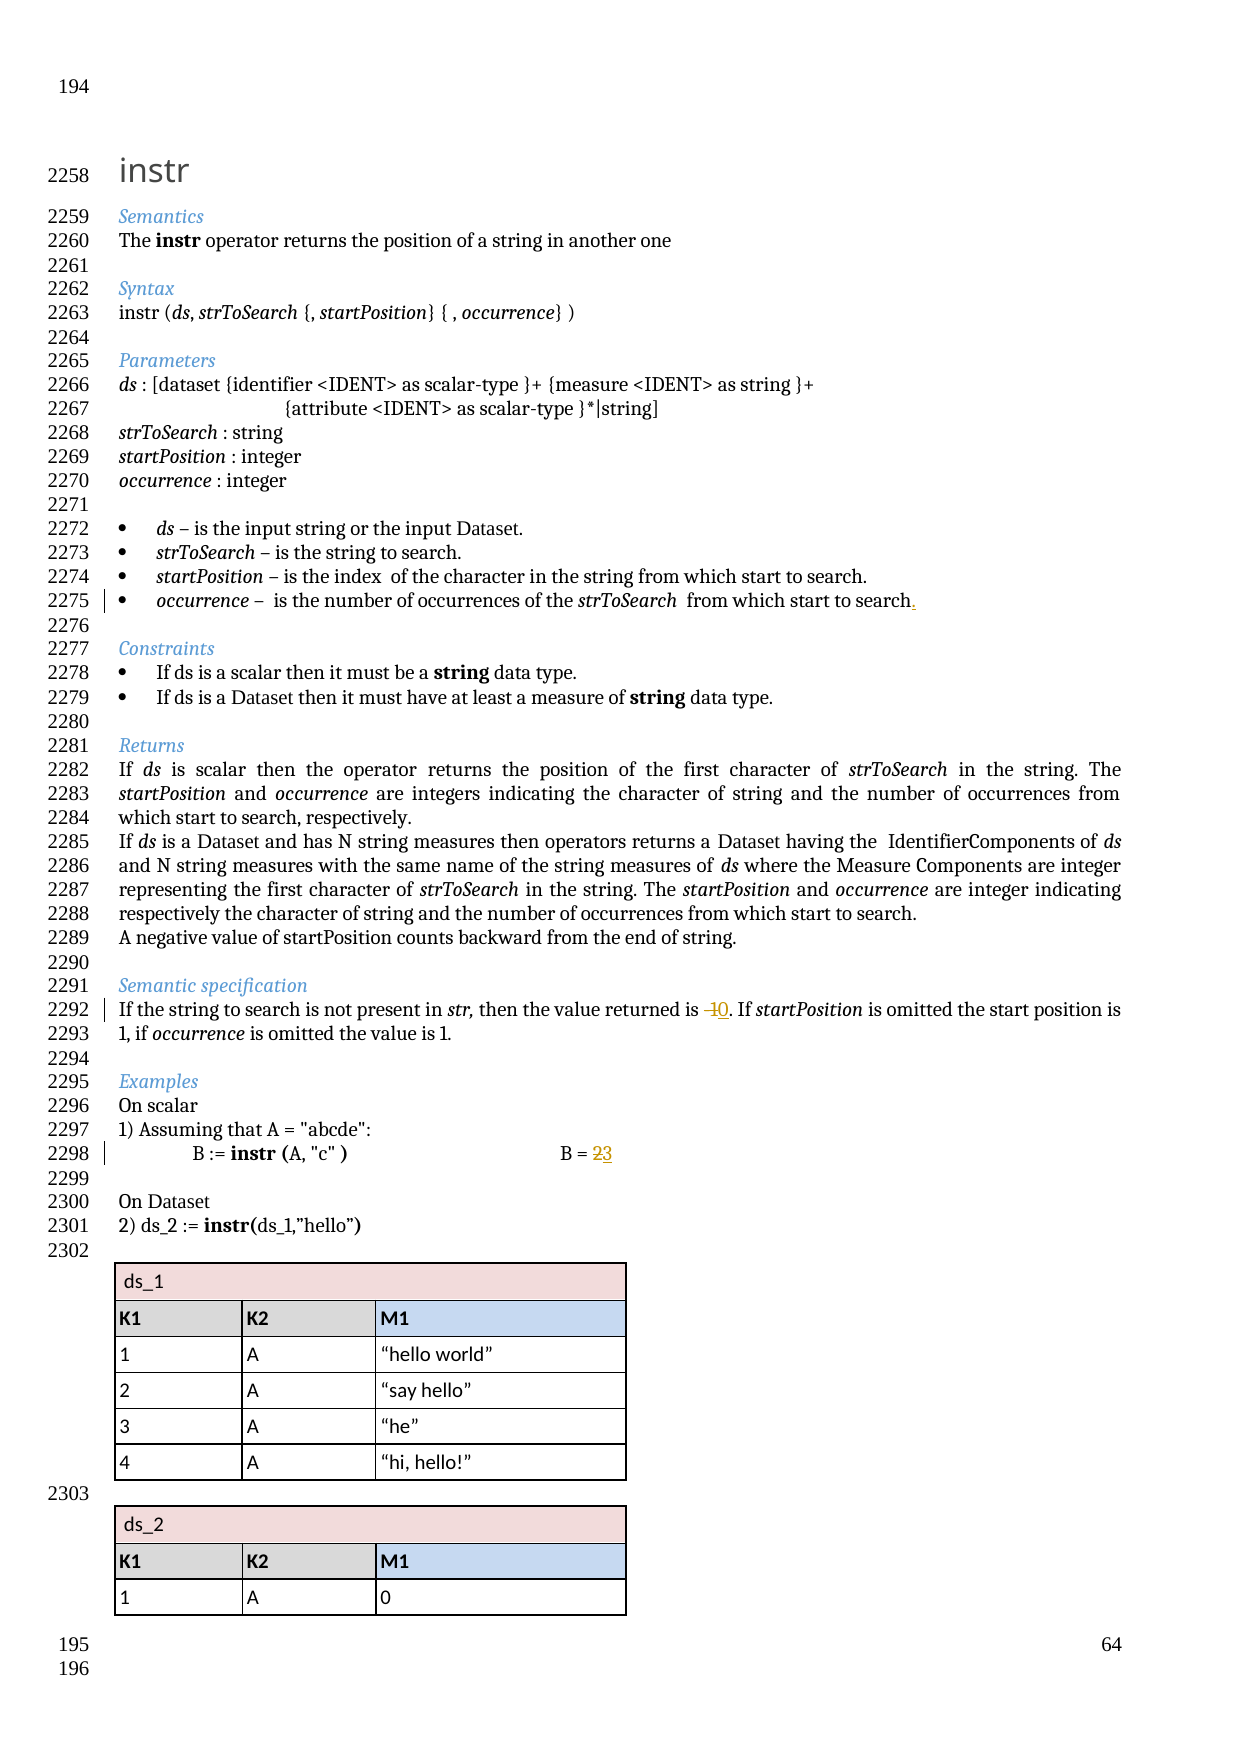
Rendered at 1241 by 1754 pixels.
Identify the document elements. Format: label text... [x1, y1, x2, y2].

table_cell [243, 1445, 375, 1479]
text 1) Assuming that A = "abcde": [118, 1117, 1122, 1141]
list If ds is a Dataset then it must have at least a measure of string data type. [118, 685, 1122, 709]
text strToSearch : string [118, 421, 1122, 444]
list occurrence – is the number of occurrences of the strToSearch from which start to search [118, 589, 1122, 613]
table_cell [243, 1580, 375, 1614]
text A negative value of startPosition counts backward from the end of string. [118, 926, 1122, 950]
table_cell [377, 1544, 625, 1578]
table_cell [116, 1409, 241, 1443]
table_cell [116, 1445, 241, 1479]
list startPosition – is the index of the character in the string from which start to search. [118, 565, 1122, 589]
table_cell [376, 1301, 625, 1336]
text instr (ds, strToSearch {, startPosition} { , occurrence} ) [118, 301, 1122, 325]
text Returns [118, 733, 1122, 757]
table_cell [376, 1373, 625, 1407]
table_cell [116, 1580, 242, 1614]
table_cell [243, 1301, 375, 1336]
text The instr operator returns the position of a string in another one [118, 229, 1122, 253]
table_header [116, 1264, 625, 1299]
text Parameters [118, 349, 1122, 373]
text 2) ds_2 := instr(ds_1,”hello”) [118, 1214, 1122, 1238]
text ds : [dataset {identifier <IDENT> as scalar-type }+ {measure <IDENT> as string }+ [118, 373, 1122, 397]
text Syntax [118, 277, 1122, 301]
text Constraints [118, 637, 1122, 661]
text Semantic specification [118, 974, 1122, 998]
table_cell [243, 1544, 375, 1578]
text On scalar [118, 1093, 1122, 1117]
text {attribute <IDENT> as scalar-type }*|string] [192, 397, 1122, 421]
text Examples [118, 1069, 1122, 1093]
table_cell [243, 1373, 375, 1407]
text occurrence : integer [118, 468, 1122, 492]
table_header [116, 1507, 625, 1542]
text On Dataset [118, 1189, 1122, 1214]
text If ds is scalar then the operator returns the position of the first character of strToSearch in the string. The startPosition and occurrence are integers indicating the character of string and the number of occurrences from which start to search, respectively. [118, 757, 1122, 829]
text If ds is a Dataset and has N string measures then operators returns a Dataset having the IdentifierComponents of ds and N string measures with the same name of the string measures of ds where the Measure Components are integer representing the first character of strToSearch in the string. The startPosition and occurrence are integer indicating respectively the character of string and the number of occurrences from which start to search. [118, 829, 1122, 926]
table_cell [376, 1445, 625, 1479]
text B := instr (A, "c" ) B = [118, 1141, 1122, 1165]
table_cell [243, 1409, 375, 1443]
list strToSearch – is the string to search. [118, 541, 1122, 565]
text startPosition : integer [118, 444, 1122, 468]
text If the string to search is not present in str, then the value returned is . If startPosition is omitted the start position is 1, if occurrence is omitted the value is 1. [118, 998, 1122, 1046]
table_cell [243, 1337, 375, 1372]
text instr [118, 147, 1240, 192]
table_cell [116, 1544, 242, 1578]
list ds – is the input string or the input Dataset. [118, 516, 1122, 541]
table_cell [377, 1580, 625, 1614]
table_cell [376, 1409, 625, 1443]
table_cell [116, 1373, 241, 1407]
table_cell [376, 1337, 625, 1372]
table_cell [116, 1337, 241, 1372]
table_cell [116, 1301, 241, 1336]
text Semantics [118, 205, 1122, 229]
list If ds is a scalar then it must be a string data type. [118, 661, 1122, 685]
